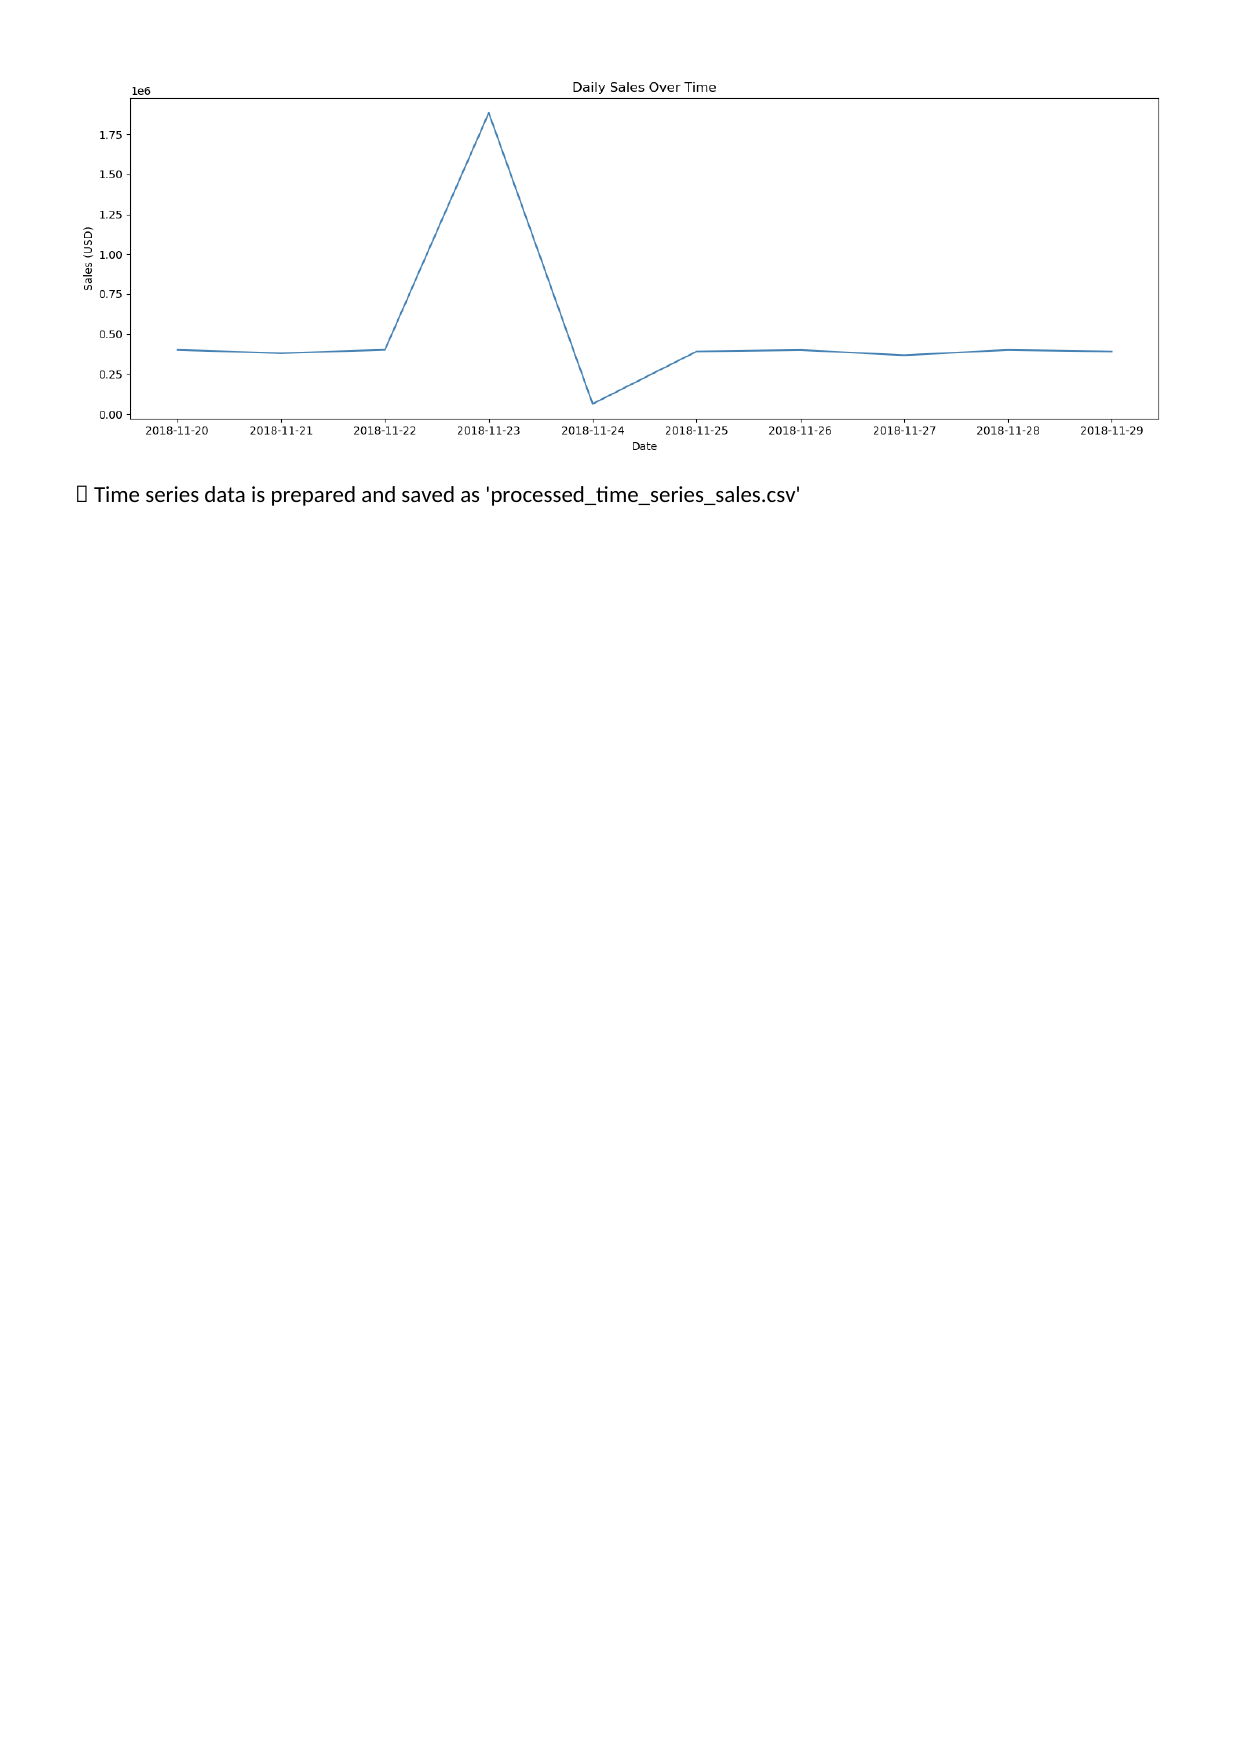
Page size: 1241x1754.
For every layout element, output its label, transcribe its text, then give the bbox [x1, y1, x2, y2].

picture [75, 75, 1166, 460]
text ✅ Time series data is prepared and saved as 'processed_time_series_sales.csv' [75, 478, 1165, 509]
